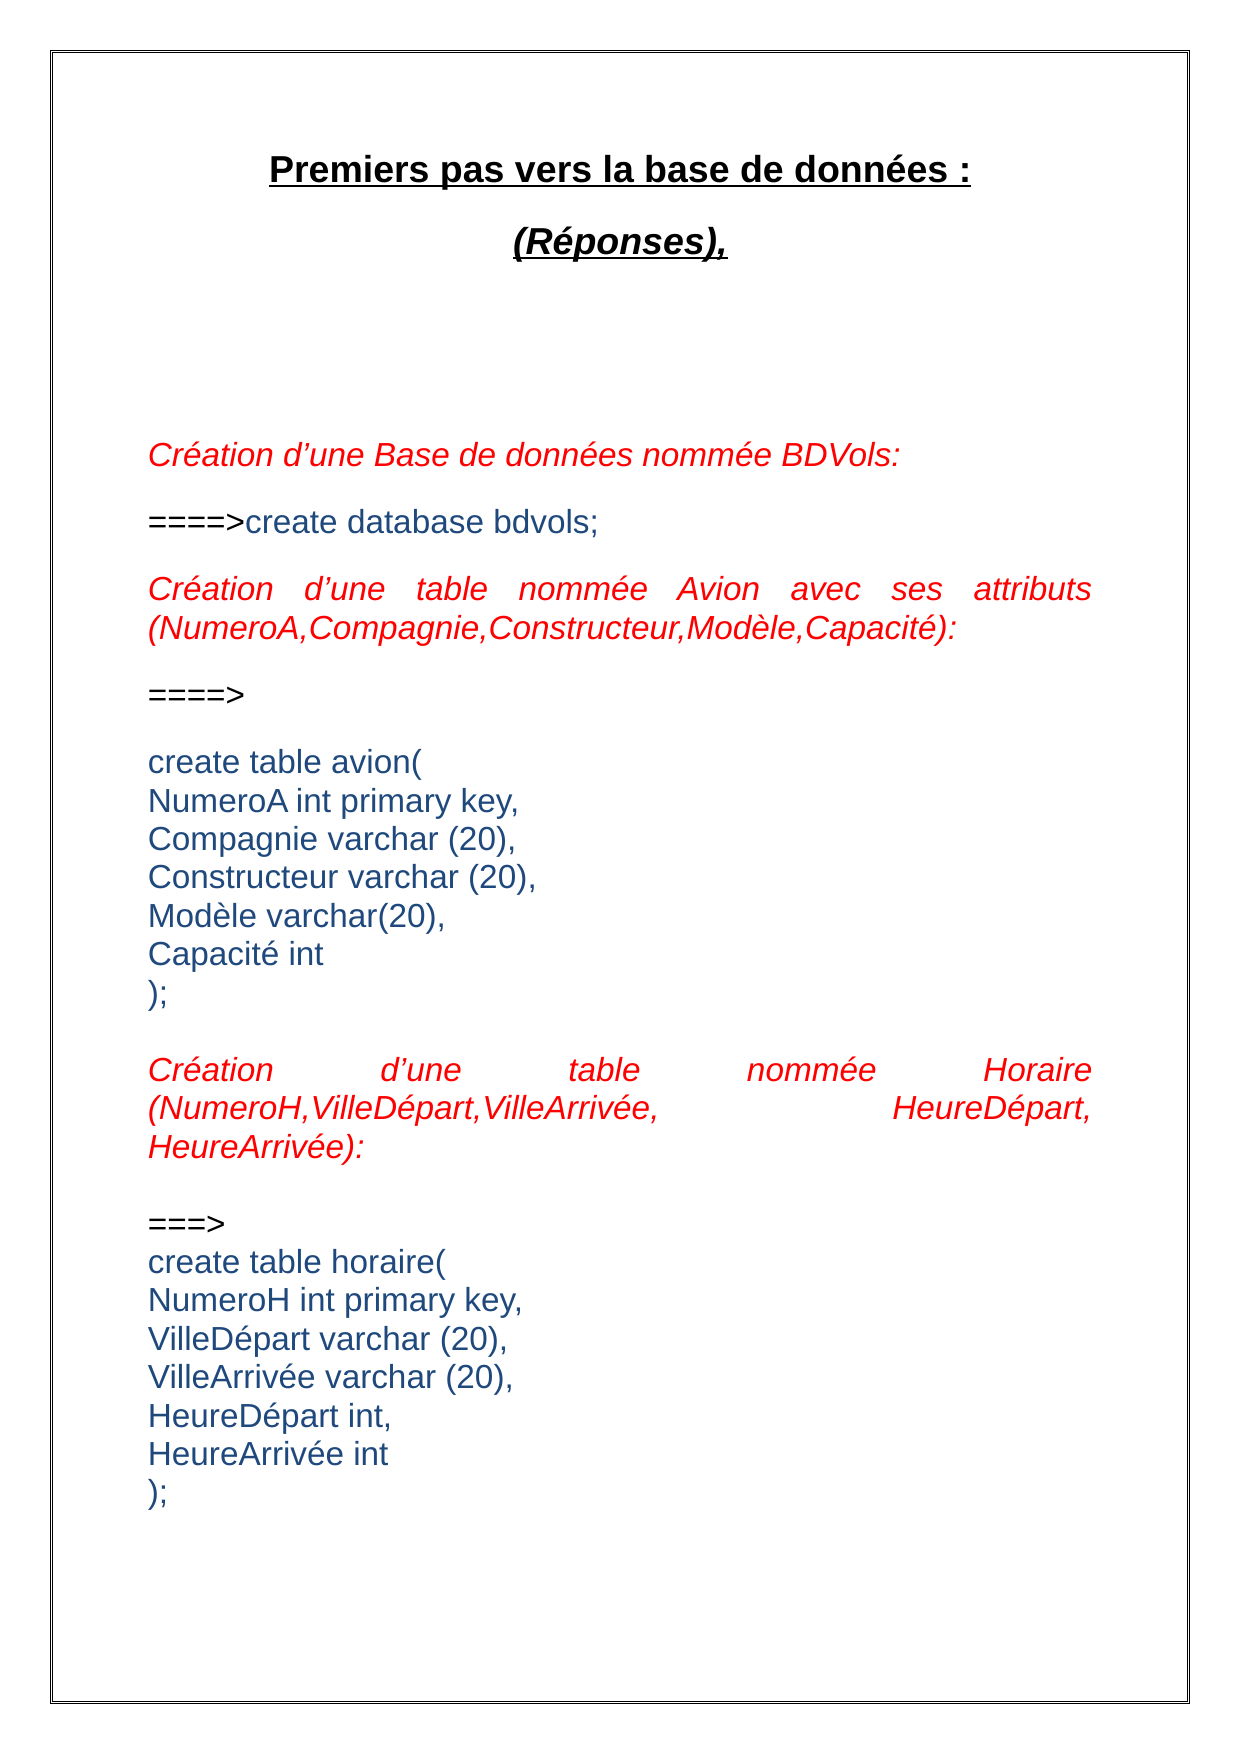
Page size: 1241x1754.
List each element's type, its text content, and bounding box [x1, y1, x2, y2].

text Constructeur varchar (20), [148, 858, 1093, 896]
text VilleDépart varchar (20), [148, 1319, 1093, 1357]
text VilleArrivée varchar (20), [148, 1357, 1093, 1396]
text NumeroA int primary key, [148, 781, 1093, 819]
text ===> [148, 1203, 1093, 1242]
text (Réponses), [148, 219, 1093, 263]
text HeureDépart int, [148, 1396, 1093, 1434]
text ====>create database bdvols; [148, 502, 1093, 541]
text Création d’une table nommée Horaire (NumeroH,VilleDépart,VilleArrivée, HeureDépart, HeureArrivée): [148, 1050, 1093, 1165]
text create table avion( [148, 742, 1093, 781]
text NumeroH int primary key, [148, 1280, 1093, 1319]
text ); [148, 1473, 1093, 1511]
text ====> [148, 675, 1093, 713]
text HeureArrivée int [148, 1434, 1093, 1473]
text Capacité int [148, 934, 1093, 973]
text Modèle varchar(20), [148, 896, 1093, 934]
text Création d’une Base de données nommée BDVols: [148, 435, 1093, 473]
text Premiers pas vers la base de données : [148, 148, 1093, 191]
text Compagnie varchar (20), [148, 819, 1093, 858]
text ); [148, 973, 1093, 1011]
text create table horaire( [148, 1242, 1093, 1280]
text Création d’une table nommée Avion avec ses attributs (NumeroA,Compagnie,Constructeur,Modèle,Capacité): [148, 569, 1093, 646]
